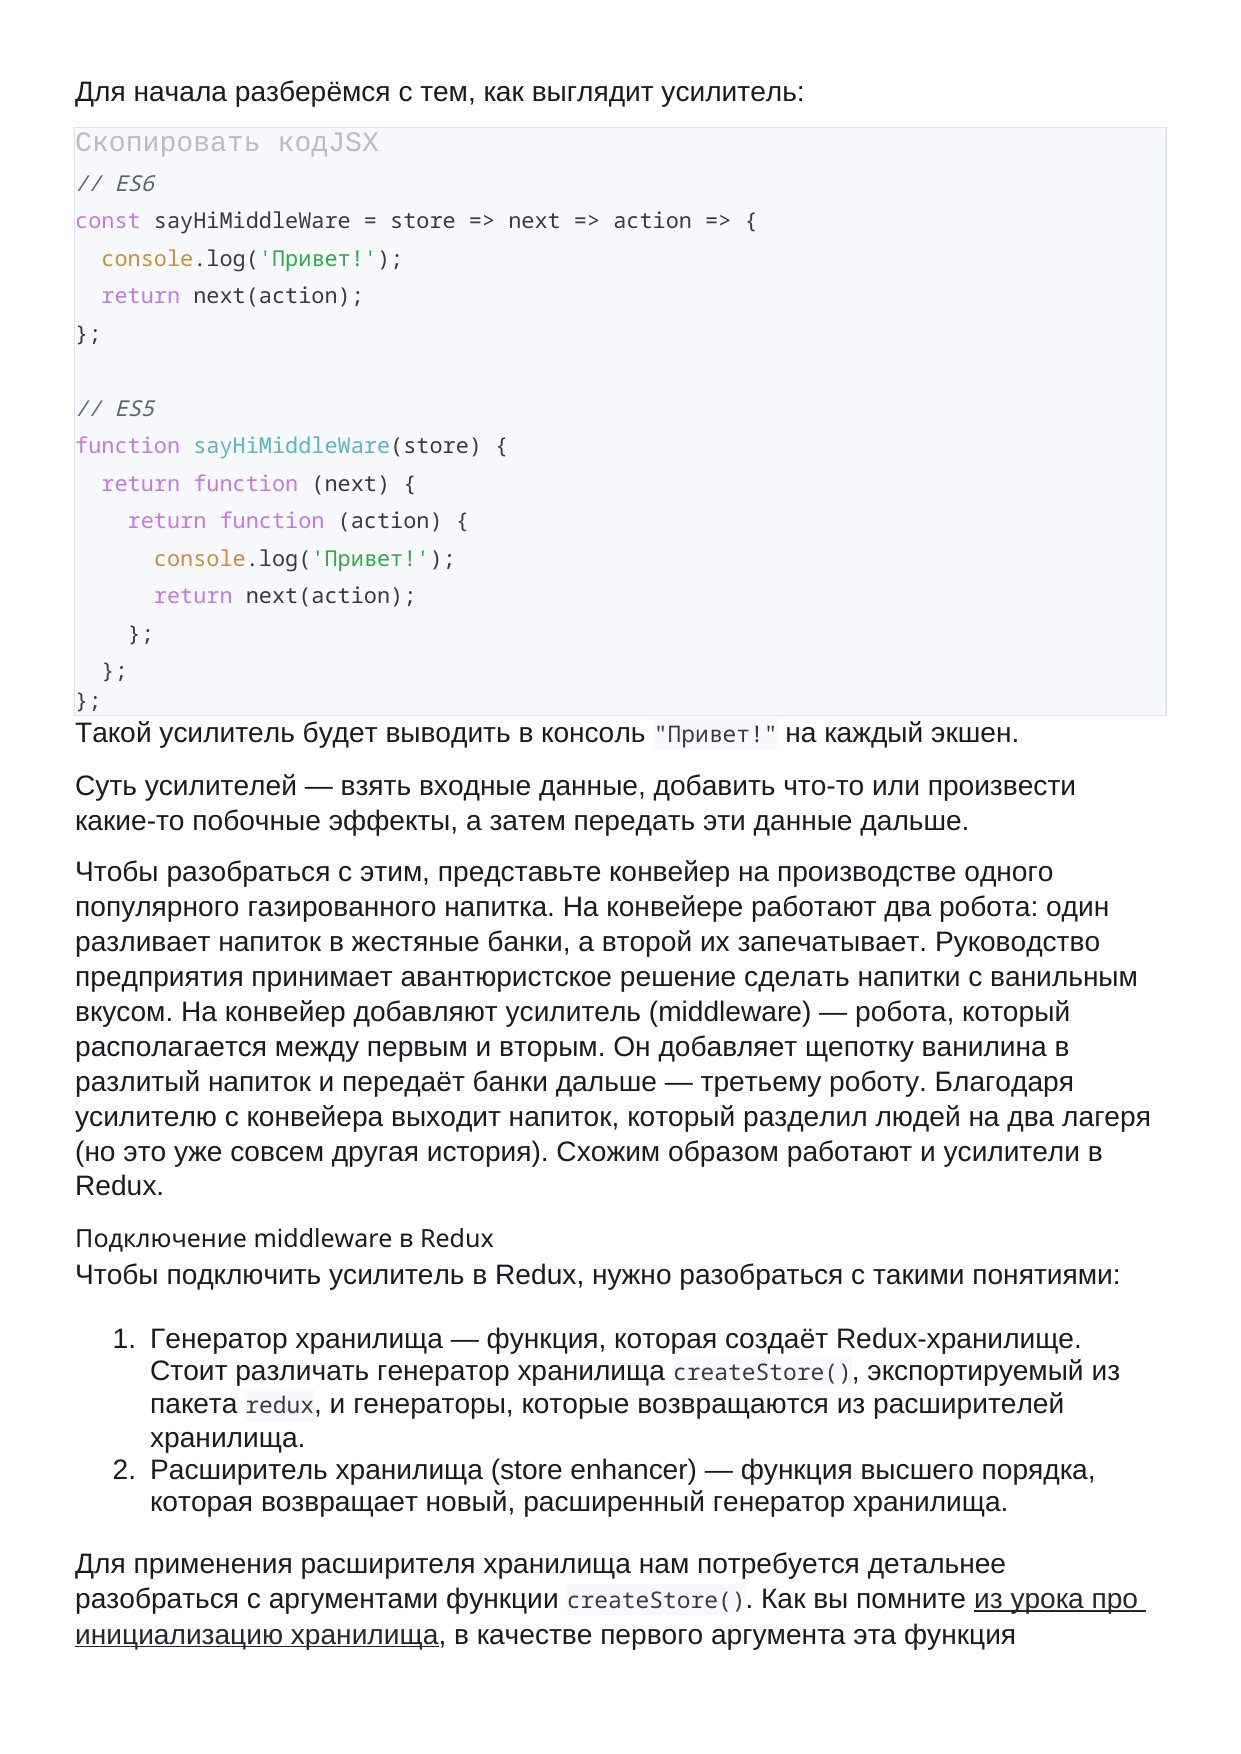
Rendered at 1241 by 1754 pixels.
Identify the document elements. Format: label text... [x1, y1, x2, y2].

text Скопировать кодJSX [75, 128, 1165, 160]
text return next(action); [75, 272, 1165, 310]
text }; [75, 610, 1165, 647]
text }; [75, 310, 1165, 347]
list Генератор хранилища — функция, которая создаёт Redux-хранилище. Стоит различать генератор хранилища createStore(), экспортируемый из пакета redux, и генераторы, которые возвращаются из расширителей хранилища. [112, 1322, 1165, 1453]
text }; [75, 683, 1165, 715]
text }; [75, 647, 1165, 683]
text return next(action); [75, 572, 1165, 610]
text return function (next) { [75, 460, 1165, 497]
text // ES5 [75, 385, 1165, 422]
list Расширитель хранилища (store enhancer) — функция высшего порядка, которая возвращает новый, расширенный генератор хранилища. [112, 1453, 1165, 1518]
text Такой усилитель будет выводить в консоль "Привет!" на каждый экшен. [75, 716, 1165, 749]
text function sayHiMiddleWare(store) { [75, 422, 1165, 460]
text Суть усилителей — взять входные данные, добавить что-то или произвести какие-то побочные эффекты, а затем передать эти данные дальше. [75, 769, 1165, 836]
text console.log('Привет!'); [75, 535, 1165, 572]
text Чтобы разобраться с этим, представьте конвейер на производстве одного популярного газированного напитка. На конвейере работают два робота: один разливает напиток в жестяные банки, а второй их запечатывает. Руководство предприятия принимает авантюристское решение сделать напитки с ванильным вкусом. На конвейер добавляют усилитель (middleware) — робота, который располагается между первым и вторым. Он добавляет щепотку ванилина в разлитый напиток и передаёт банки дальше — третьему роботу. Благодаря усилителю с конвейера выходит напиток, который разделил людей на два лагеря (но это уже совсем другая история). Схожим образом работают и усилители в Redux. [75, 855, 1165, 1202]
subtitle Подключение middleware в Redux [75, 1221, 1165, 1255]
text // ES6 [75, 160, 1165, 197]
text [75, 1547, 1165, 1650]
text Для начала разберёмся с тем, как выглядит усилитель: [75, 75, 1165, 107]
text Чтобы подключить усилитель в Redux, нужно разобраться с такими понятиями: [75, 1258, 1165, 1290]
text const sayHiMiddleWare = store => next => action => { [75, 197, 1165, 235]
text console.log('Привет!'); [75, 235, 1165, 272]
text return function (action) { [75, 497, 1165, 535]
